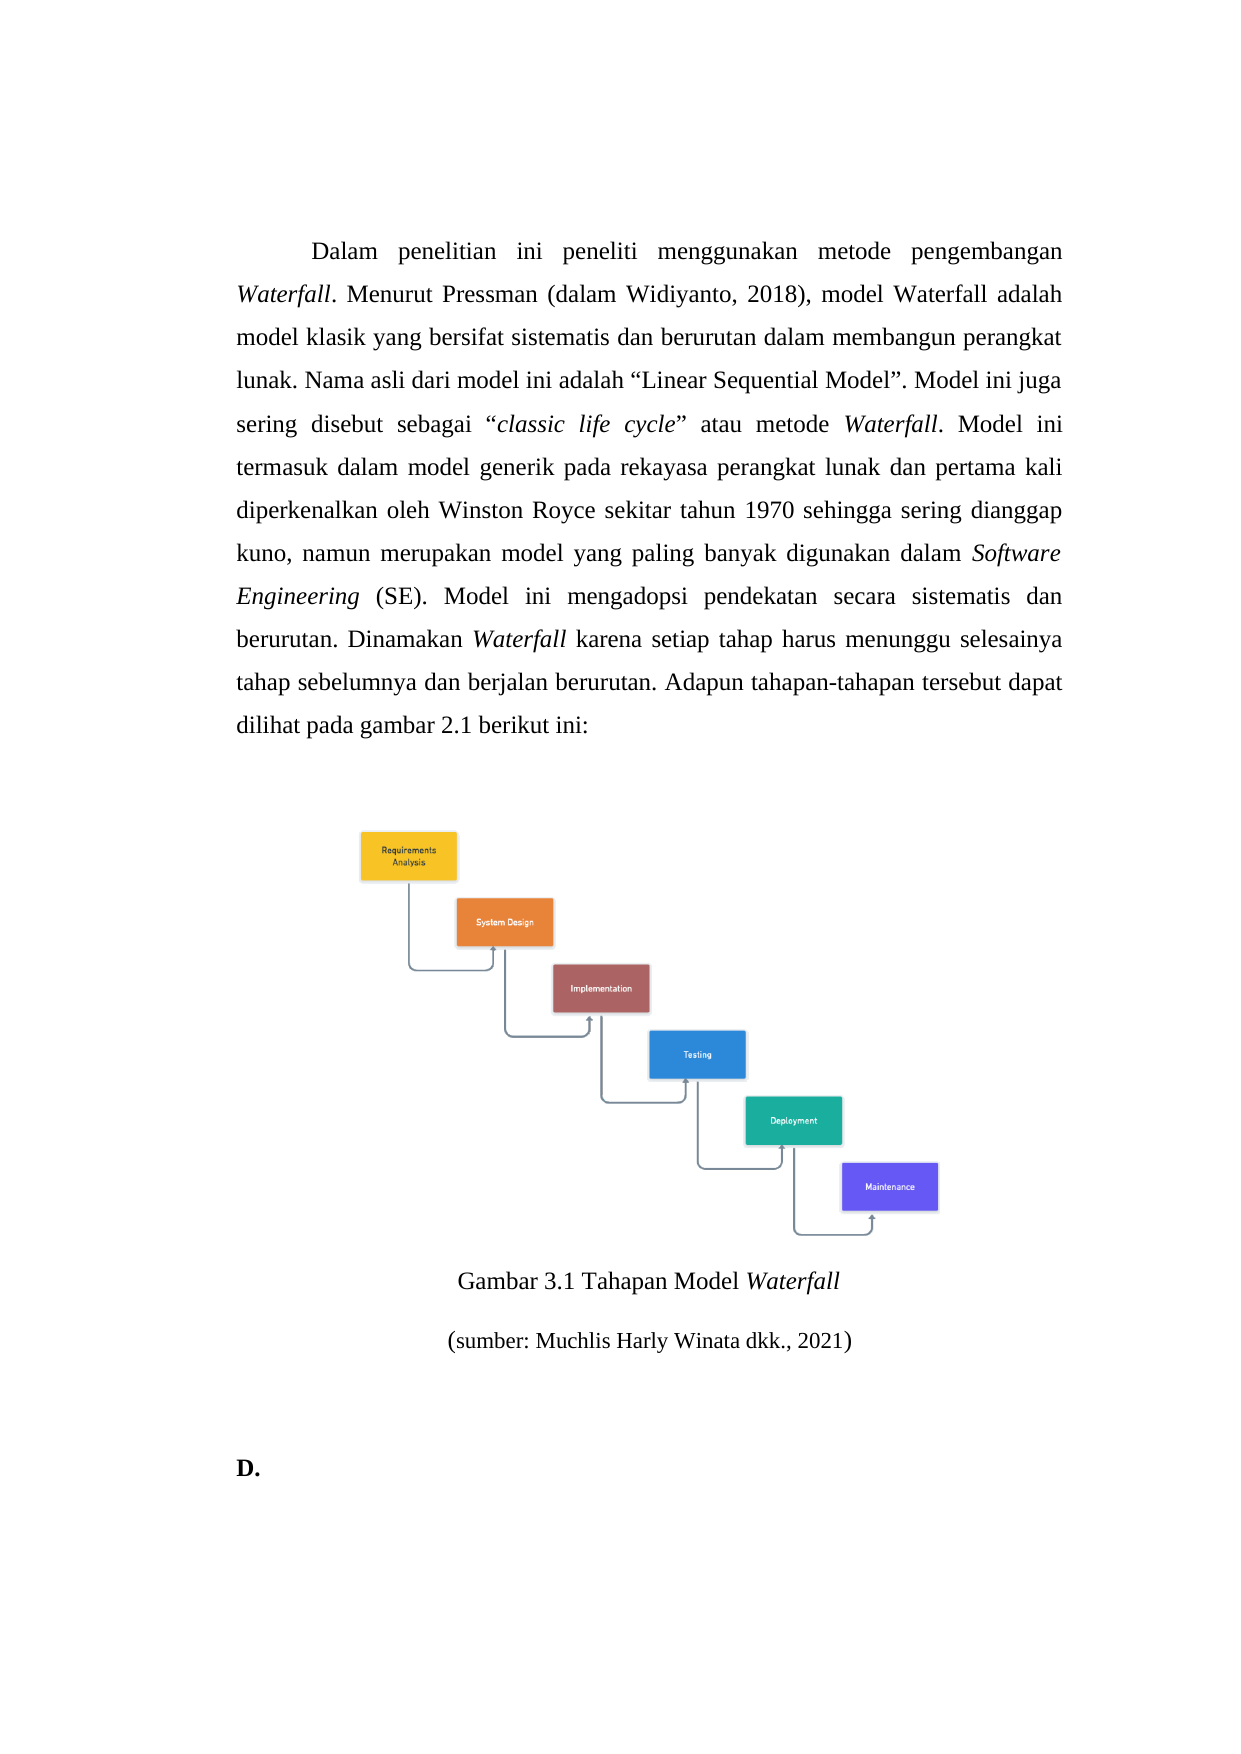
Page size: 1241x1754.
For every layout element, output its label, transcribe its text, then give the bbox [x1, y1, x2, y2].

text Dalam penelitian ini peneliti menggunakan metode pengembangan Waterfall. Menurut Pressman (dalam Widiyanto, 2018), model Waterfall adalah model klasik yang bersifat sistematis dan berurutan dalam membangun perangkat lunak. Nama asli dari model ini adalah “Linear Sequential Model”. Model ini juga sering disebut sebagai “classic life cycle” atau metode Waterfall. Model ini termasuk dalam model generik pada rekayasa perangkat lunak dan pertama kali diperkenalkan oleh Winston Royce sekitar tahun 1970 sehingga sering dianggap kuno, namun merupakan model yang paling banyak digunakan dalam Software Engineering (SE). Model ini mengadopsi pendekatan secara sistematis dan berurutan. Dinamakan Waterfall karena setiap tahap harus menunggu selesainya tahap sebelumnya dan berjalan berurutan. Adapun tahapan-tahapan tersebut dapat dilihat pada gambar 2.1 berikut ini: [236, 236, 1063, 739]
text Gambar 3.1 Tahapan Model Waterfall [236, 1266, 1063, 1294]
text (sumber: Muchlis Harly Winata dkk., 2021) [236, 1326, 1063, 1354]
picture [358, 830, 941, 1236]
